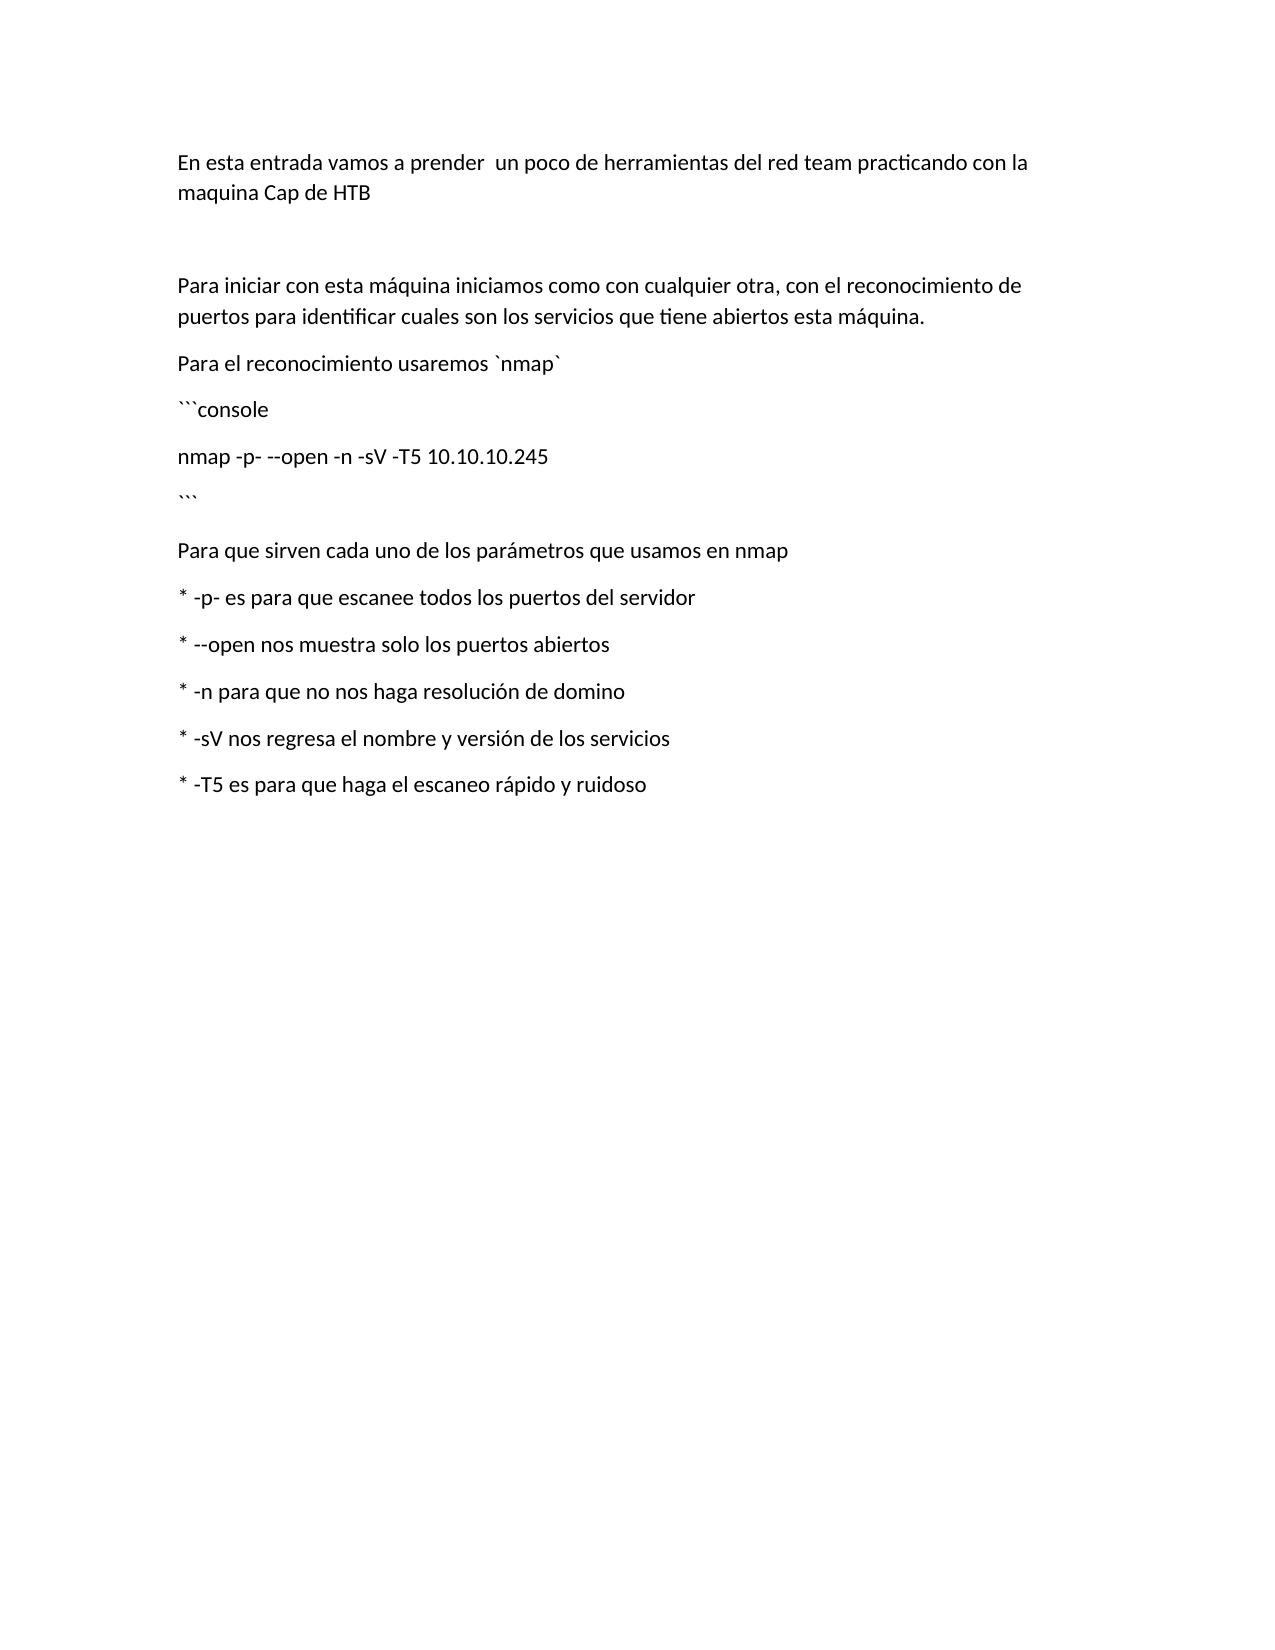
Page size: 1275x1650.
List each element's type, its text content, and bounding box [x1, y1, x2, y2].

text ```console [177, 396, 1098, 423]
text * --open nos muestra solo los puertos abiertos [177, 630, 1098, 658]
text Para iniciar con esta máquina iniciamos como con cualquier otra, con el reconocimiento de puertos para identificar cuales son los servicios que tiene abiertos esta máquina. [177, 272, 1098, 330]
text * -sV nos regresa el nombre y versión de los servicios [177, 724, 1098, 752]
text * -n para que no nos haga resolución de domino [177, 677, 1098, 705]
text * -T5 es para que haga el escaneo rápido y ruidoso [177, 771, 1098, 798]
text En esta entrada vamos a prender un poco de herramientas del red team practicando con la maquina Cap de HTB [177, 148, 1098, 206]
text Para el reconocimiento usaremos `nmap` [177, 349, 1098, 377]
text ``` [177, 489, 1098, 517]
text Para que sirven cada uno de los parámetros que usamos en nmap [177, 536, 1098, 564]
text nmap -p- --open -n -sV -T5 10.10.10.245 [177, 442, 1098, 470]
text * -p- es para que escanee todos los puertos del servidor [177, 583, 1098, 611]
